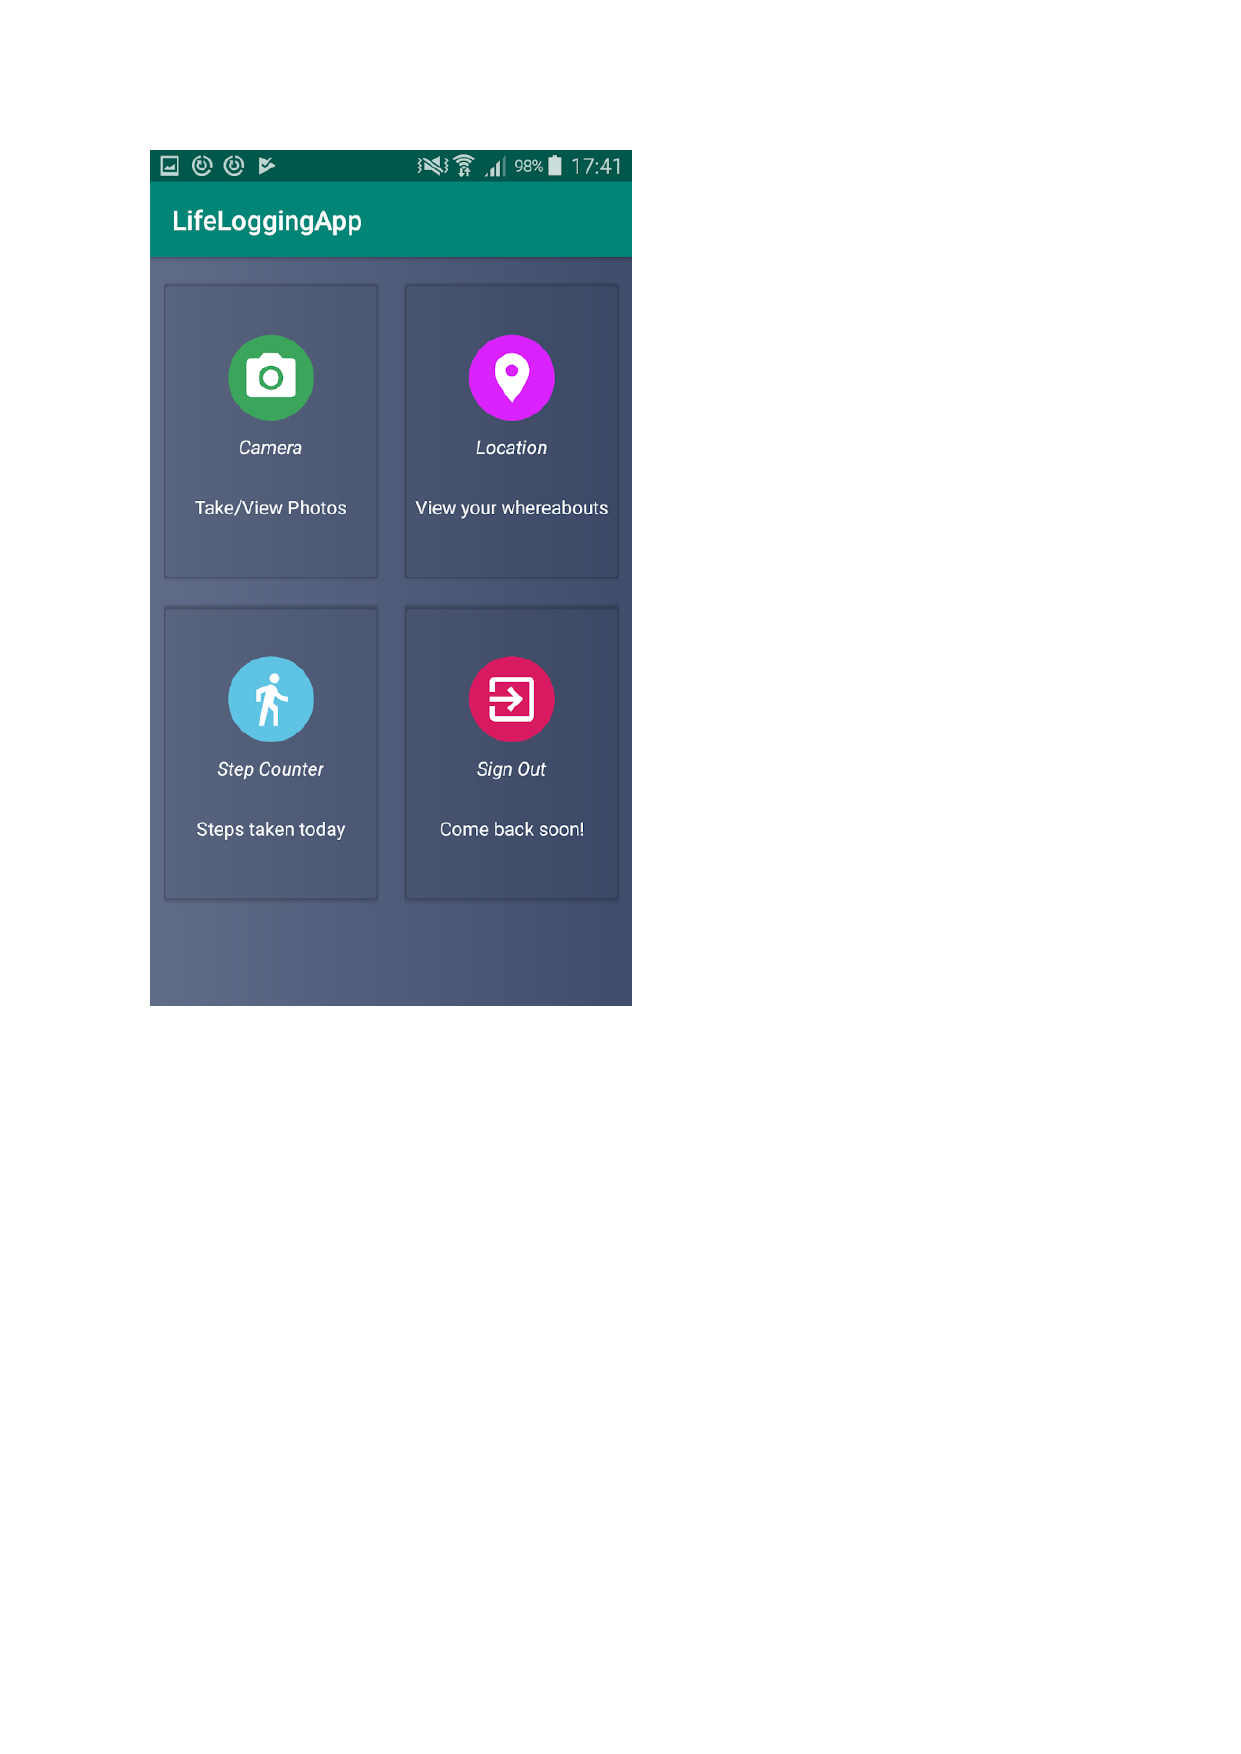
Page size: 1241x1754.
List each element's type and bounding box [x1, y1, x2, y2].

picture [150, 150, 632, 1006]
